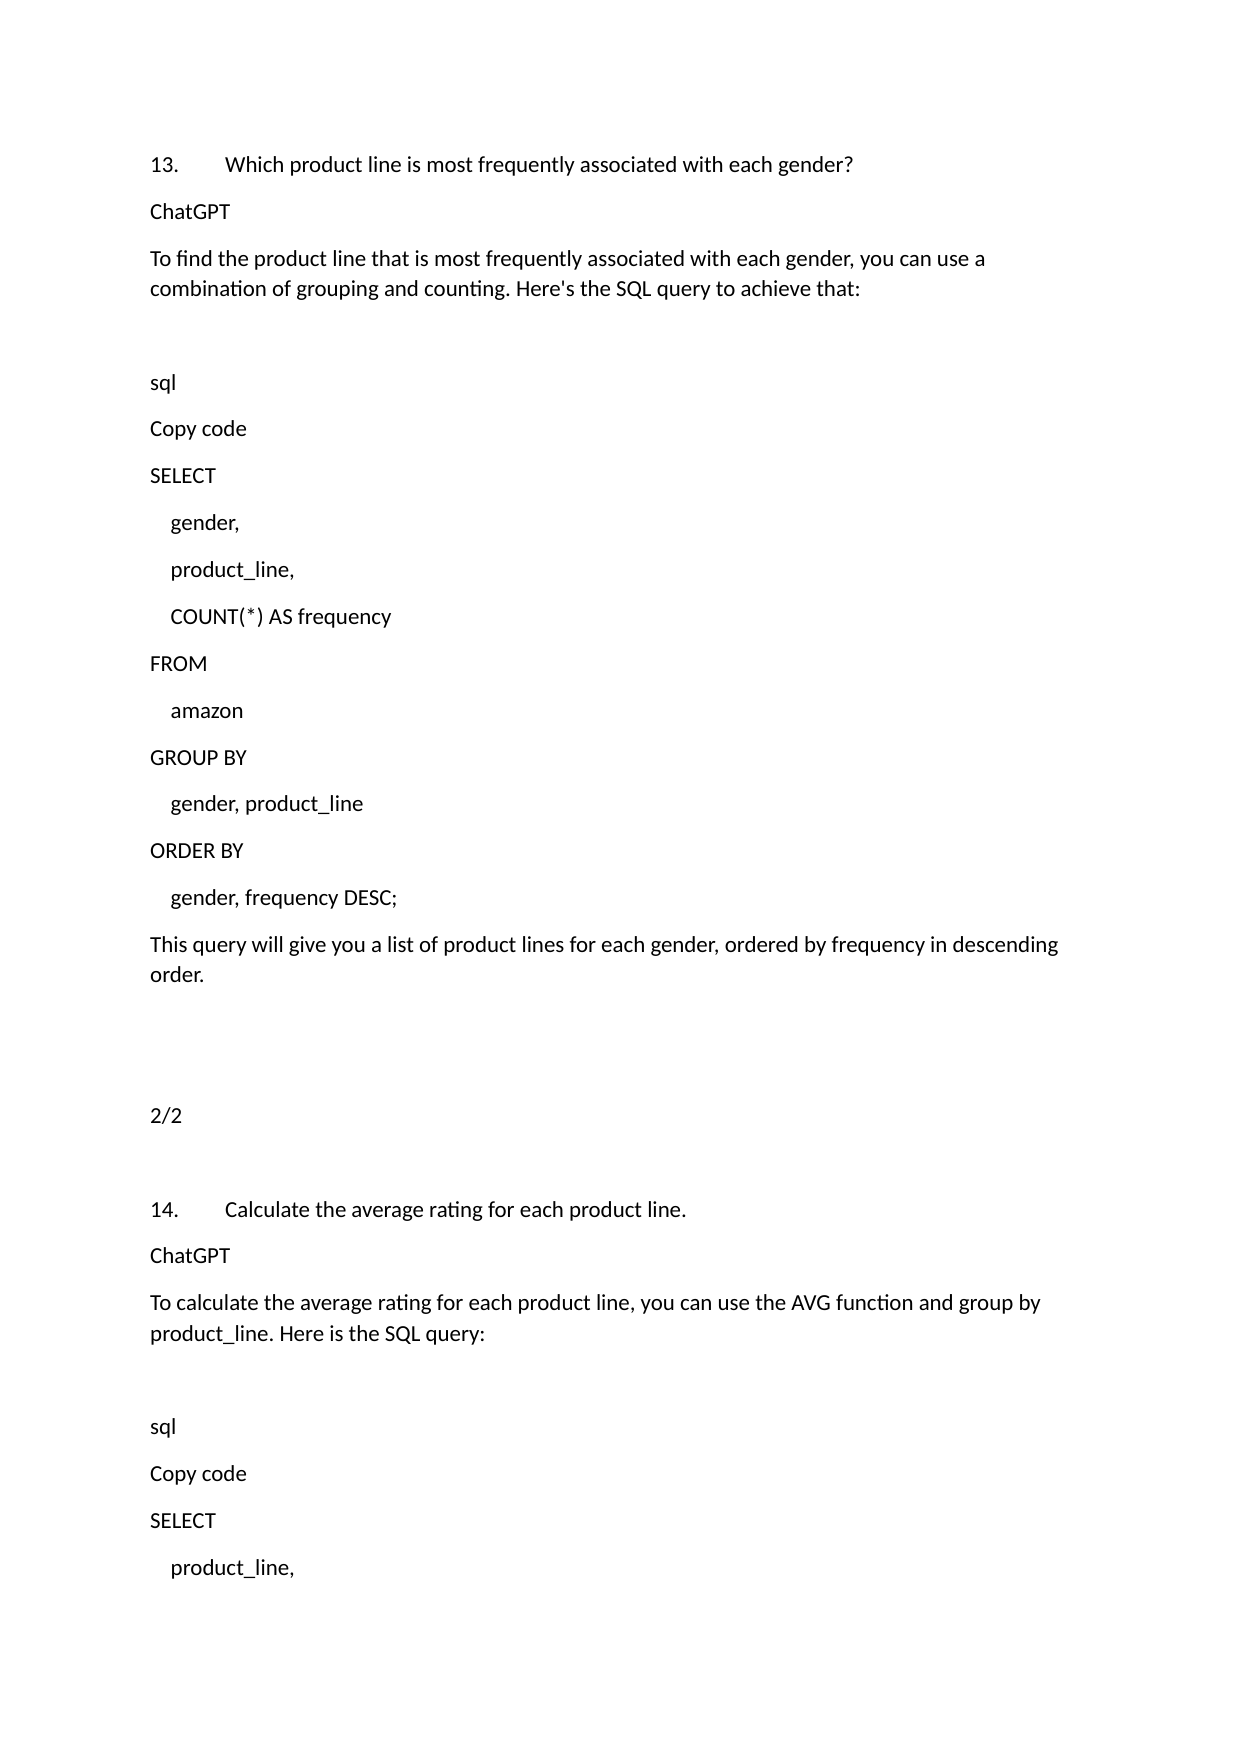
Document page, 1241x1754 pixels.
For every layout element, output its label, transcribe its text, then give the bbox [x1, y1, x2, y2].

text Copy code [150, 1459, 1090, 1487]
text COUNT(*) AS frequency [150, 602, 1090, 630]
text gender, frequency DESC; [150, 883, 1090, 911]
text ChatGPT [150, 1242, 1090, 1270]
text gender, [150, 508, 1090, 536]
text To find the product line that is most frequently associated with each gender, you can use a combination of grouping and counting. Here's the SQL query to achieve that: [150, 244, 1090, 302]
text amazon [150, 696, 1090, 724]
text GROUP BY [150, 743, 1090, 771]
text ChatGPT [150, 197, 1090, 225]
text FROM [150, 649, 1090, 677]
text gender, product_line [150, 789, 1090, 818]
text sql [150, 1412, 1090, 1441]
text 13. Which product line is most frequently associated with each gender? [150, 150, 1090, 178]
text product_line, [150, 1553, 1090, 1581]
text SELECT [150, 1506, 1090, 1534]
text 14. Calculate the average rating for each product line. [150, 1195, 1090, 1223]
text SELECT [150, 461, 1090, 489]
text 2/2 [150, 1101, 1090, 1129]
text Copy code [150, 414, 1090, 443]
text To calculate the average rating for each product line, you can use the AVG function and group by product_line. Here is the SQL query: [150, 1288, 1090, 1347]
text This query will give you a list of product lines for each gender, ordered by frequency in descending order. [150, 930, 1090, 988]
text ORDER BY [150, 836, 1090, 864]
text product_line, [150, 555, 1090, 583]
text sql [150, 368, 1090, 396]
